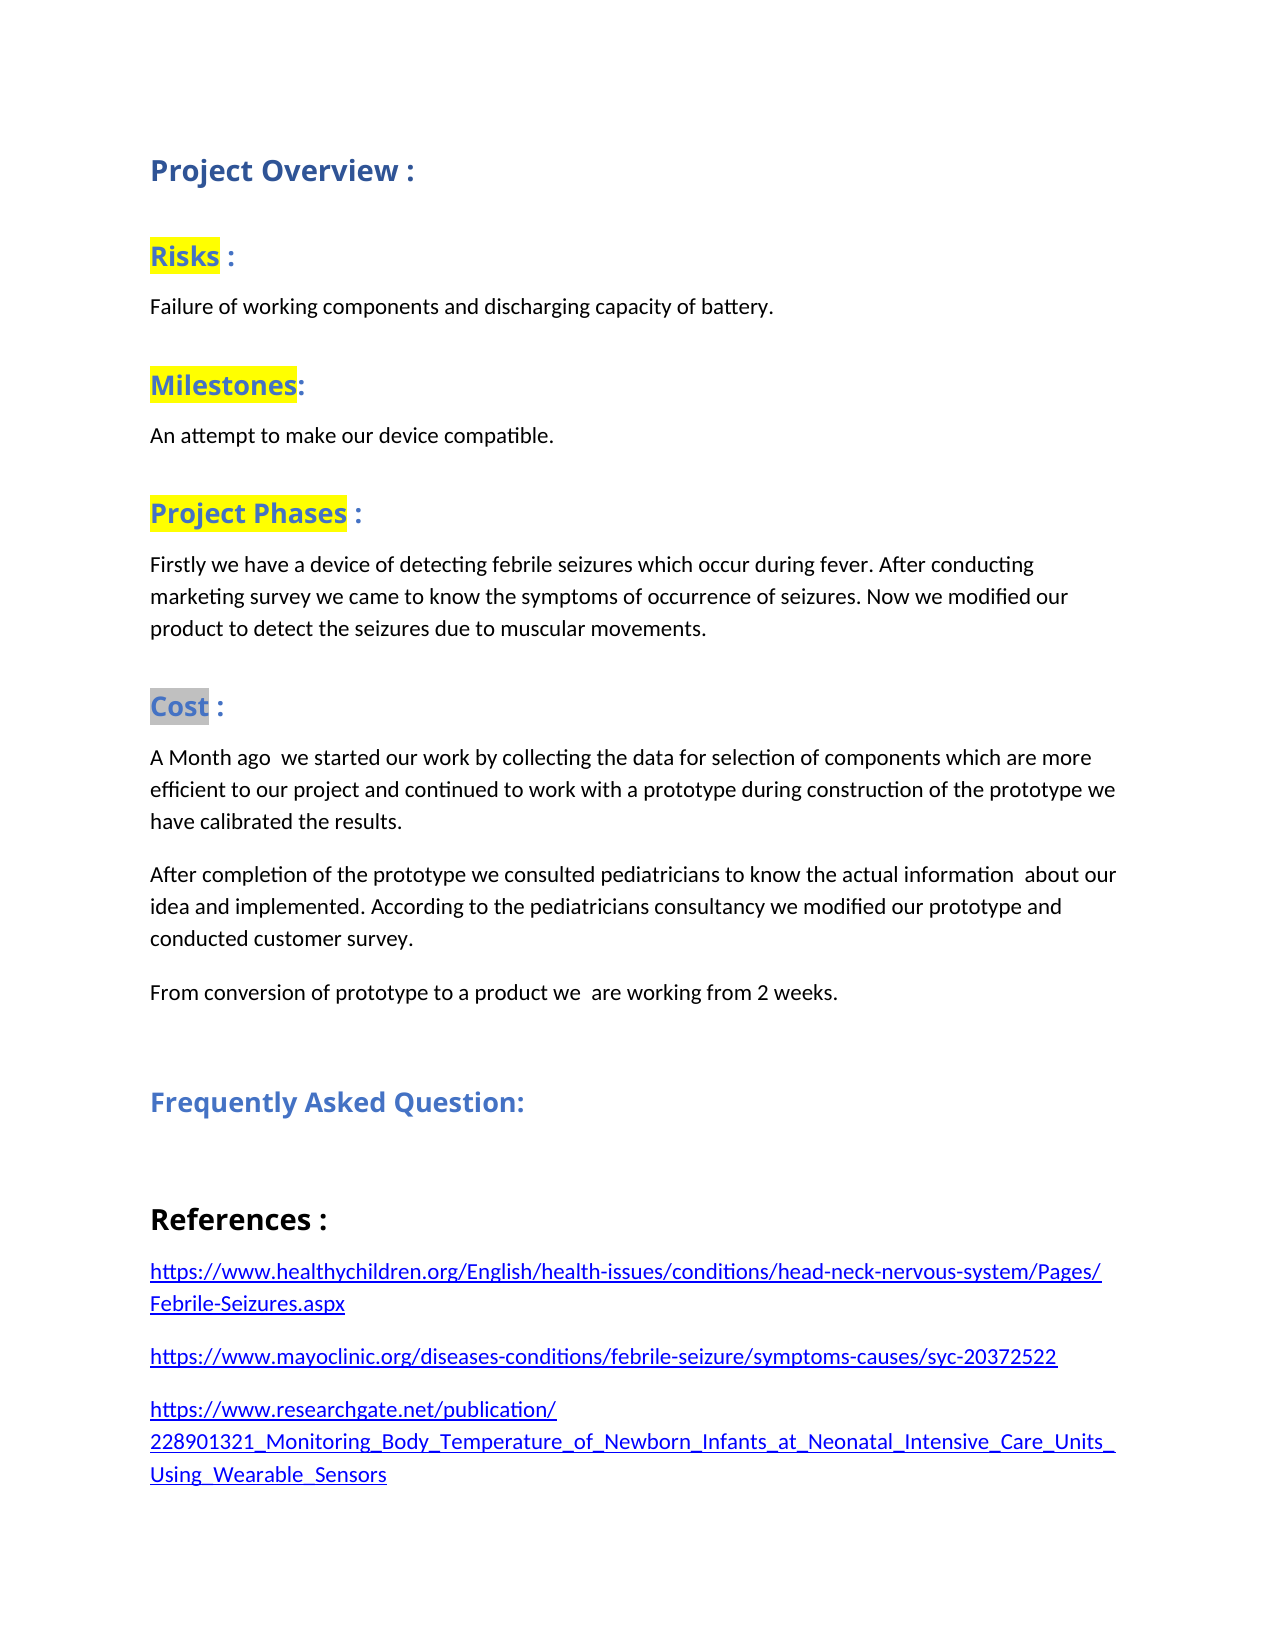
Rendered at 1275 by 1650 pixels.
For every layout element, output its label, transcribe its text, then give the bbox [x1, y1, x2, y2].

text Failure of working components and discharging capacity of battery. [150, 292, 1125, 320]
text Frequently Asked Question: [150, 1084, 1125, 1121]
text An attempt to make our device compatible. [150, 421, 1125, 449]
text https://www.healthychildren.org/English/health-issues/conditions/head-neck-nervous-system/Pages/Febrile-Seizures.aspx [150, 1257, 1125, 1317]
text A Month ago we started our work by collecting the data for selection of components which are more efficient to our project and continued to work with a prototype during construction of the prototype we have calibrated the results. [150, 743, 1125, 835]
text Firstly we have a device of detecting febrile seizures which occur during fever. After conducting marketing survey we came to know the symptoms of occurrence of seizures. Now we modified our product to detect the seizures due to muscular movements. [150, 550, 1125, 642]
text https://www.researchgate.net/publication/228901321_Monitoring_Body_Temperature_of_Newborn_Infants_at_Neonatal_Intensive_Care_Units_Using_Wearable_Sensors [150, 1395, 1125, 1488]
text Risks : [220, 237, 1125, 274]
text Cost : [209, 688, 1125, 725]
text Milestones: [297, 366, 1125, 403]
text After completion of the prototype we consulted pediatricians to know the actual information about our idea and implemented. According to the pediatricians consultancy we modified our prototype and conducted customer survey. [150, 860, 1125, 953]
text From conversion of prototype to a product we are working from 2 weeks. [150, 978, 1125, 1038]
text Project Phases : [347, 495, 1125, 532]
text References : [150, 1199, 1125, 1239]
text Project Overview : [150, 150, 1125, 190]
text https://www.mayoclinic.org/diseases-conditions/febrile-seizure/symptoms-causes/syc-20372522 [150, 1342, 1125, 1370]
